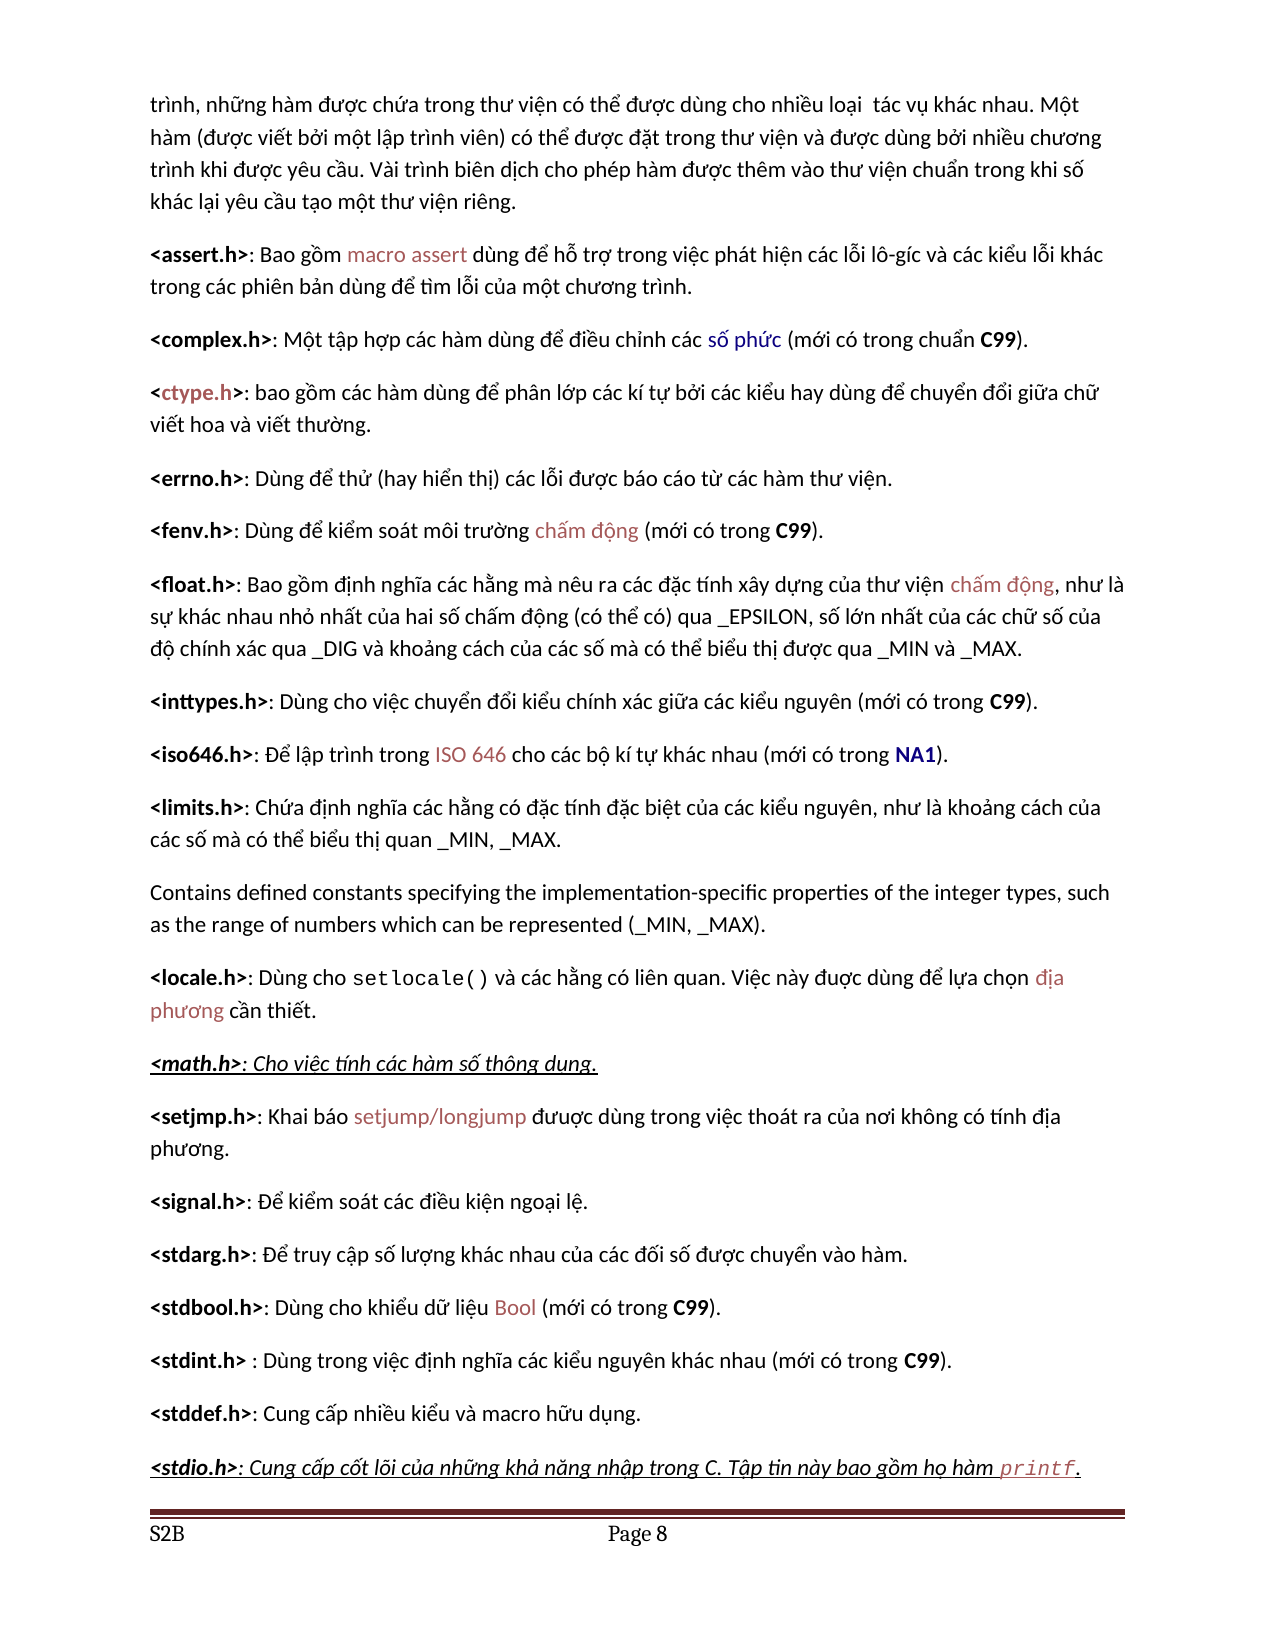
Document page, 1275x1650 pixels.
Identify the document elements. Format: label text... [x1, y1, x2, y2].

text <limits.h>: Chứa định nghĩa các hằng có đặc tính đặc biệt của các kiểu nguyên, như là khoảng cách của các số mà có thể biểu thị quan _MIN, _MAX. [150, 793, 1125, 853]
text <locale.h>: Dùng cho setlocale() và các hằng có liên quan. Việc này đuợc dùng để lựa chọn địa phương cần thiết. [150, 963, 1125, 1024]
text <complex.h>: Một tập hợp các hàm dùng để điều chỉnh các số phức (mới có trong chuẩn C99). [150, 325, 1125, 353]
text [150, 91, 1125, 215]
text <ctype.h>: bao gồm các hàm dùng để phân lớp các kí tự bởi các kiểu hay dùng để chuyển đổi giữa chữ viết hoa và viết thường. [150, 378, 1125, 439]
text <stdarg.h>: Để truy cập số lượng khác nhau của các đối số được chuyển vào hàm. [150, 1241, 1125, 1268]
text <float.h>: Bao gồm định nghĩa các hằng mà nêu ra các đặc tính xây dựng của thư viện chấm động, như là sự khác nhau nhỏ nhất của hai số chấm động (có thể có) qua _EPSILON, số lớn nhất của các chữ số của độ chính xác qua _DIG và khoảng cách của các số mà có thể biểu thị được qua _MIN và _MAX. [150, 570, 1125, 662]
text <assert.h>: Bao gồm macro assert dùng để hỗ trợ trong việc phát hiện các lỗi lô-gíc và các kiểu lỗi khác trong các phiên bản dùng để tìm lỗi của một chương trình. [150, 240, 1125, 300]
text <math.h>: Cho việc tính các hàm số thông dụng. [150, 1049, 1125, 1077]
text <stdbool.h>: Dùng cho khiểu dữ liệu Bool (mới có trong C99). [150, 1293, 1125, 1322]
text <iso646.h>: Để lập trình trong ISO 646 cho các bộ kí tự khác nhau (mới có trong NA1). [150, 740, 1125, 768]
text <signal.h>: Để kiểm soát các điều kiện ngoại lệ. [150, 1187, 1125, 1216]
text <errno.h>: Dùng để thử (hay hiển thị) các lỗi được báo cáo từ các hàm thư viện. [150, 464, 1125, 492]
text <stdio.h>: Cung cấp cốt lõi của những khả năng nhập trong C. Tập tin này bao gồm họ hàm printf. [150, 1453, 1125, 1481]
text <fenv.h>: Dùng để kiểm soát môi trường chấm động (mới có trong C99). [150, 517, 1125, 545]
text <stdint.h> : Dùng trong việc định nghĩa các kiểu nguyên khác nhau (mới có trong C99). [150, 1347, 1125, 1374]
text <stddef.h>: Cung cấp nhiều kiểu và macro hữu dụng. [150, 1399, 1125, 1428]
text <setjmp.h>: Khai báo setjump/longjump đưuợc dùng trong việc thoát ra của nơi không có tính địa phương. [150, 1102, 1125, 1162]
text Contains defined constants specifying the implementation-specific properties of the integer types, such as the range of numbers which can be represented (_MIN, _MAX). [150, 878, 1125, 938]
text <inttypes.h>: Dùng cho việc chuyển đổi kiểu chính xác giữa các kiểu nguyên (mới có trong C99). [150, 687, 1125, 715]
